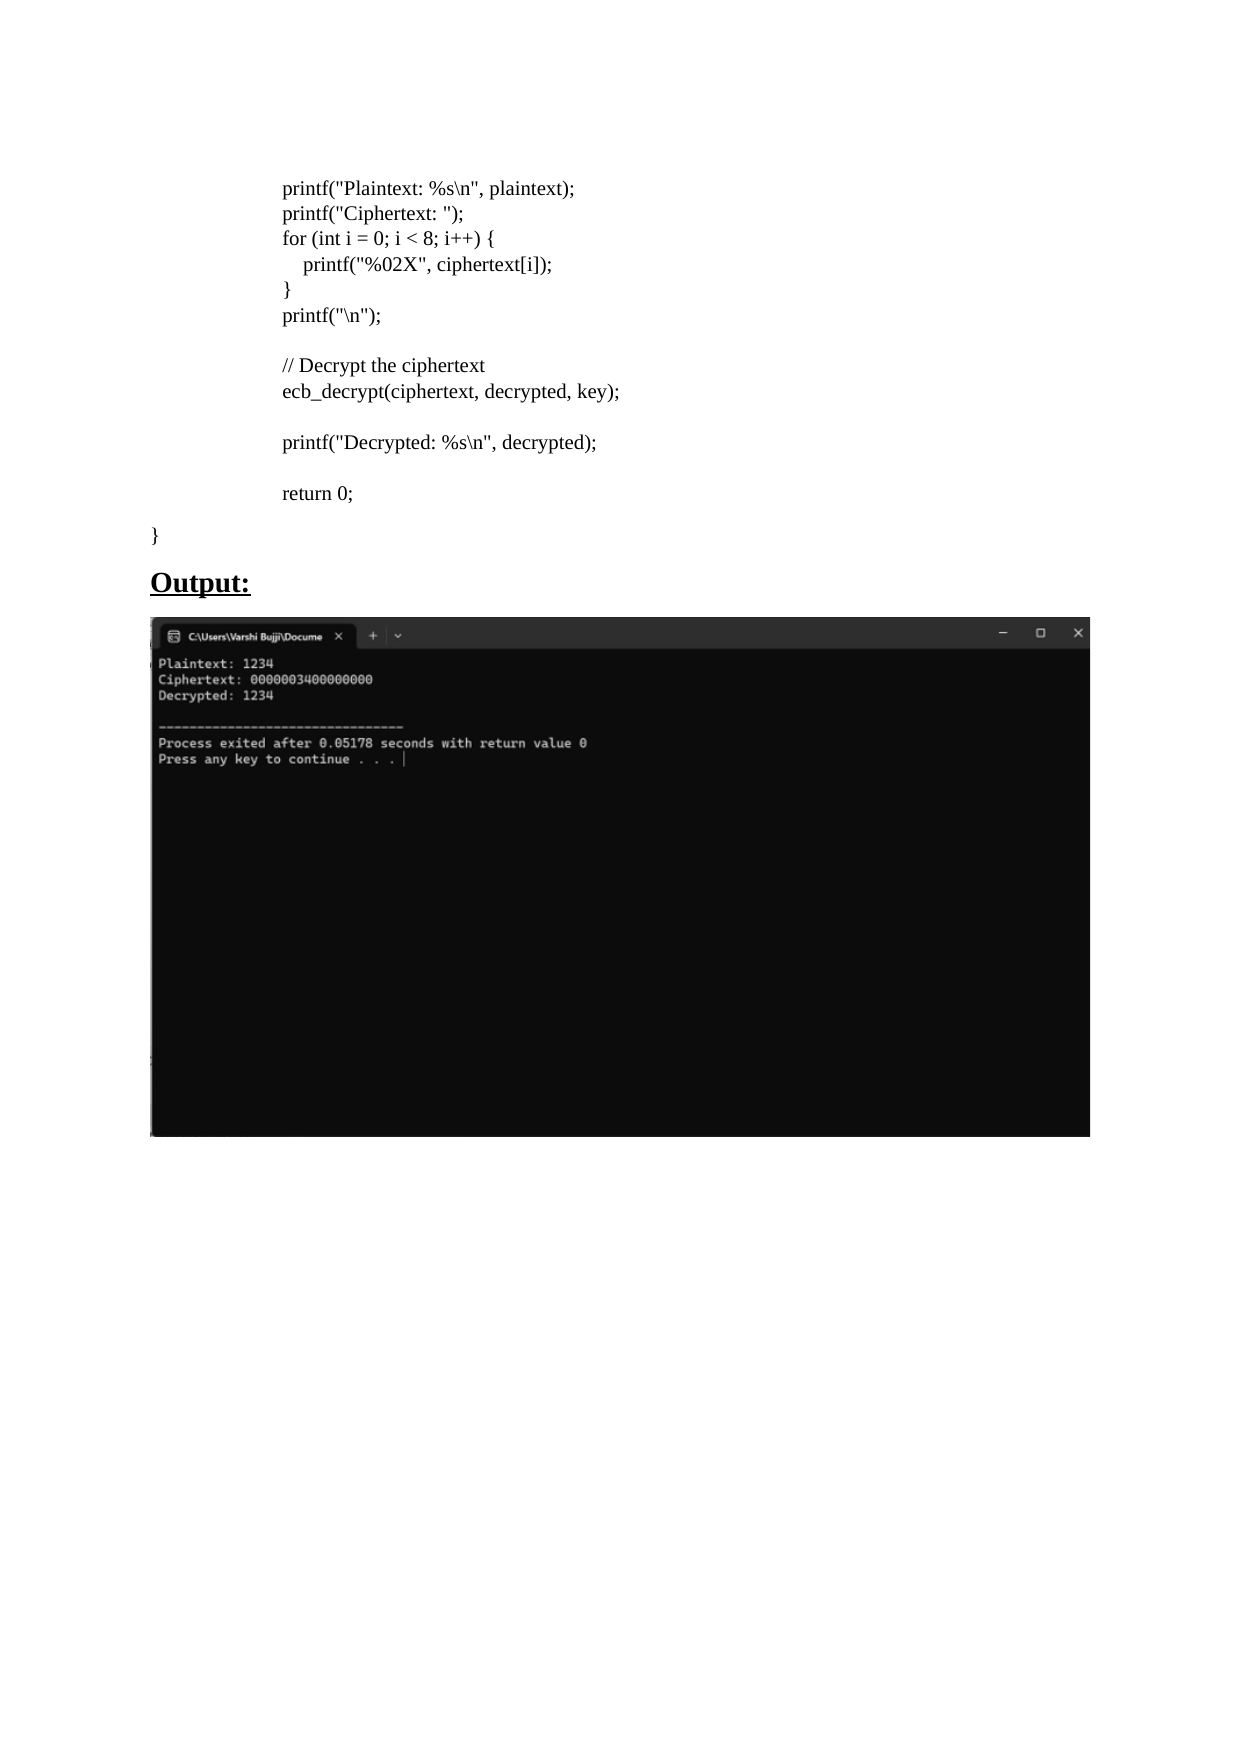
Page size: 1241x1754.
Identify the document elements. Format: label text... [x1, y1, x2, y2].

list // Decrypt the ciphertext [261, 353, 1090, 377]
list printf("\n"); [261, 302, 1090, 327]
text Output: [150, 565, 1090, 599]
list } [261, 277, 1090, 301]
list for (int i = 0; i < 8; i++) { [261, 226, 1090, 250]
text } [150, 522, 1090, 547]
list printf("Ciphertext: "); [261, 201, 1090, 225]
list printf("%02X", ciphertext[i]); [261, 252, 1090, 276]
list ecb_decrypt(ciphertext, decrypted, key); [261, 379, 1090, 403]
list return 0; [261, 480, 1090, 504]
list printf("Decrypted: %s\n", decrypted); [261, 429, 1090, 454]
picture [150, 617, 1091, 1137]
list printf("Plaintext: %s\n", plaintext); [261, 175, 1090, 199]
